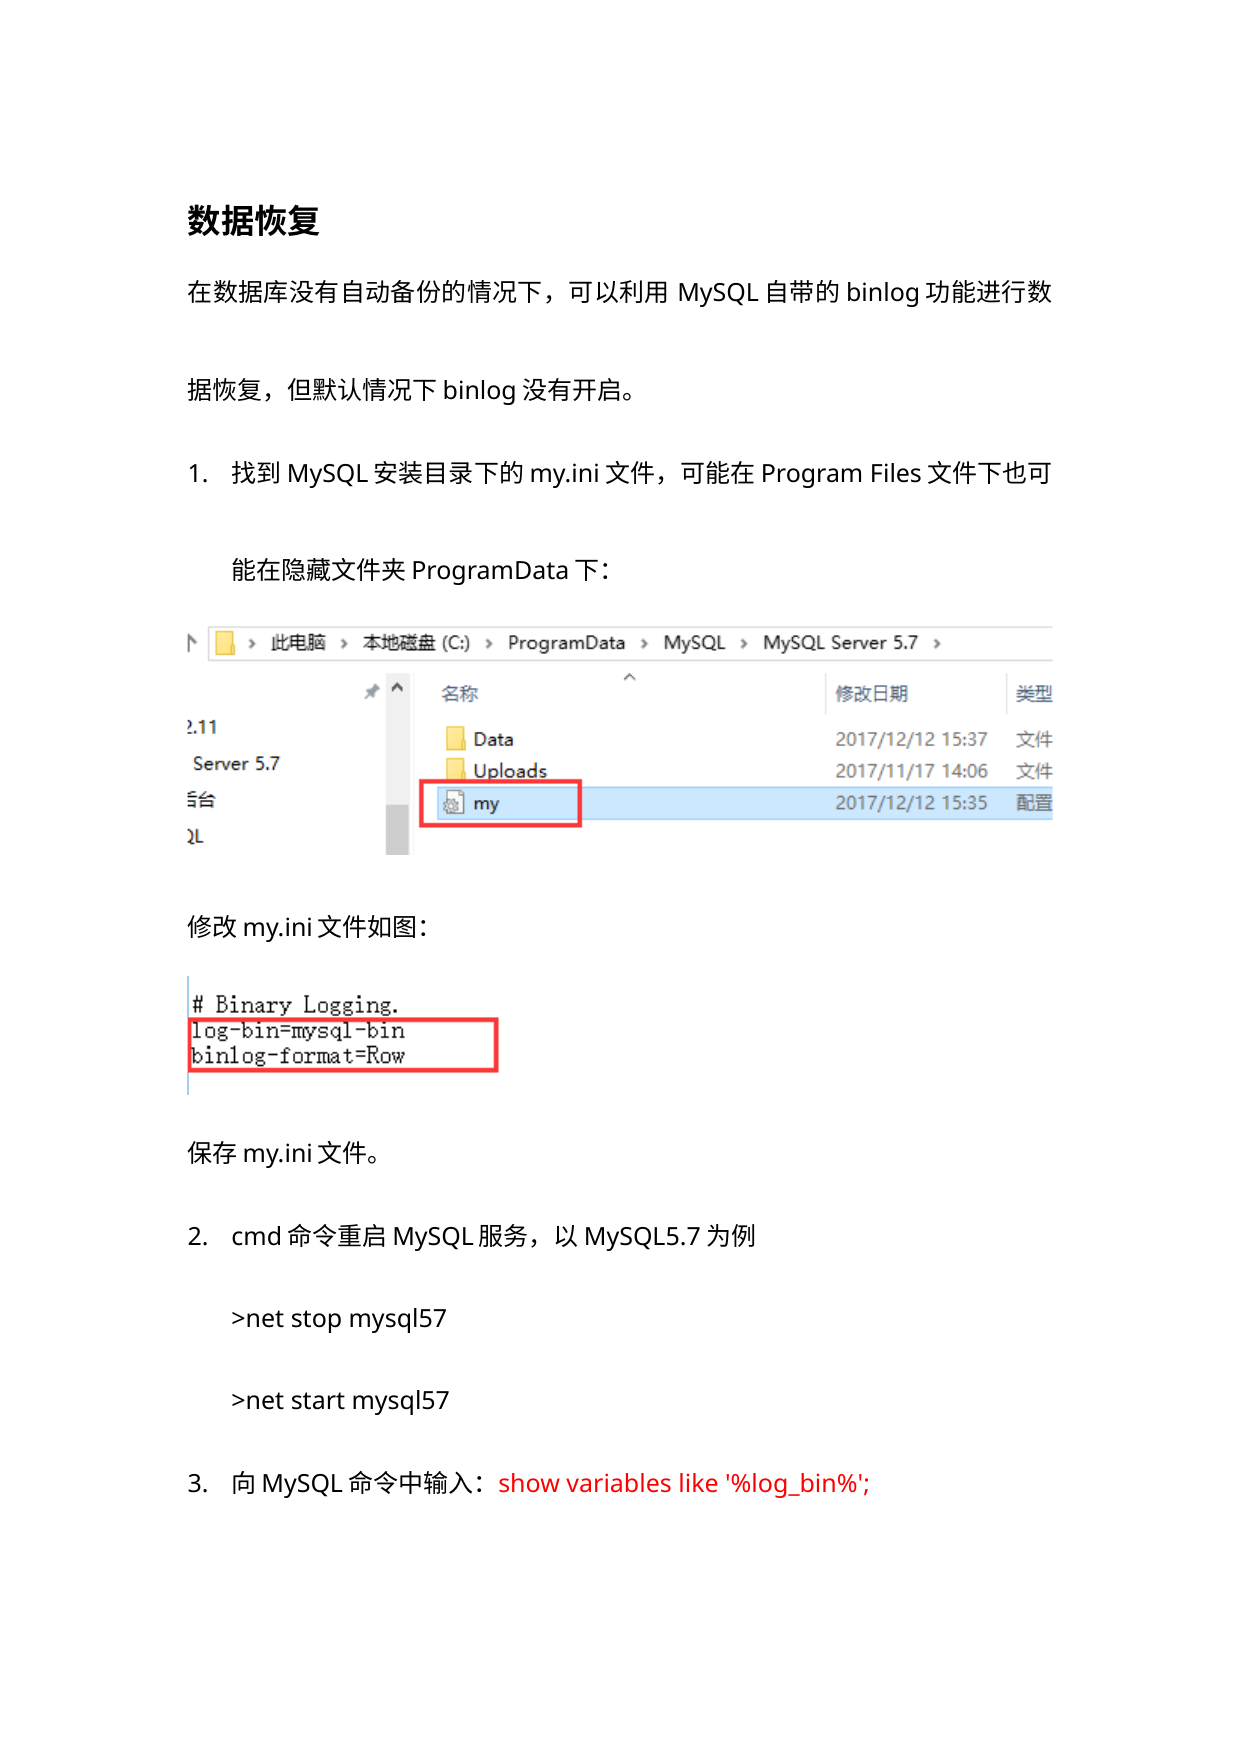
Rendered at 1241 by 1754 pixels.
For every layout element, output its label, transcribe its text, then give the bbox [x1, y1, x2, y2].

picture [187, 619, 1053, 855]
text 保存my.ini文件。 [187, 1119, 1053, 1184]
list cmd命令重启MySQL服务，以MySQL5.7为例 [187, 1202, 1053, 1267]
list >net start mysql57 [231, 1367, 1053, 1432]
text 在数据库没有自动备份的情况下，可以利用MySQL自带的binlog功能进行数据恢复，但默认情况下binlog没有开启。 [187, 258, 1053, 421]
list 找到MySQL安装目录下的my.ini文件，可能在Program Files文件下也可能在隐藏文件夹ProgramData下： [187, 439, 1053, 601]
title 数据恢复 [187, 187, 1053, 252]
list 向MySQL命令中输入：show variables like '%log_bin%'; [187, 1449, 1053, 1514]
list >net stop mysql57 [231, 1286, 1053, 1351]
picture [187, 976, 689, 1095]
text 修改my.ini文件如图： [187, 893, 1053, 958]
